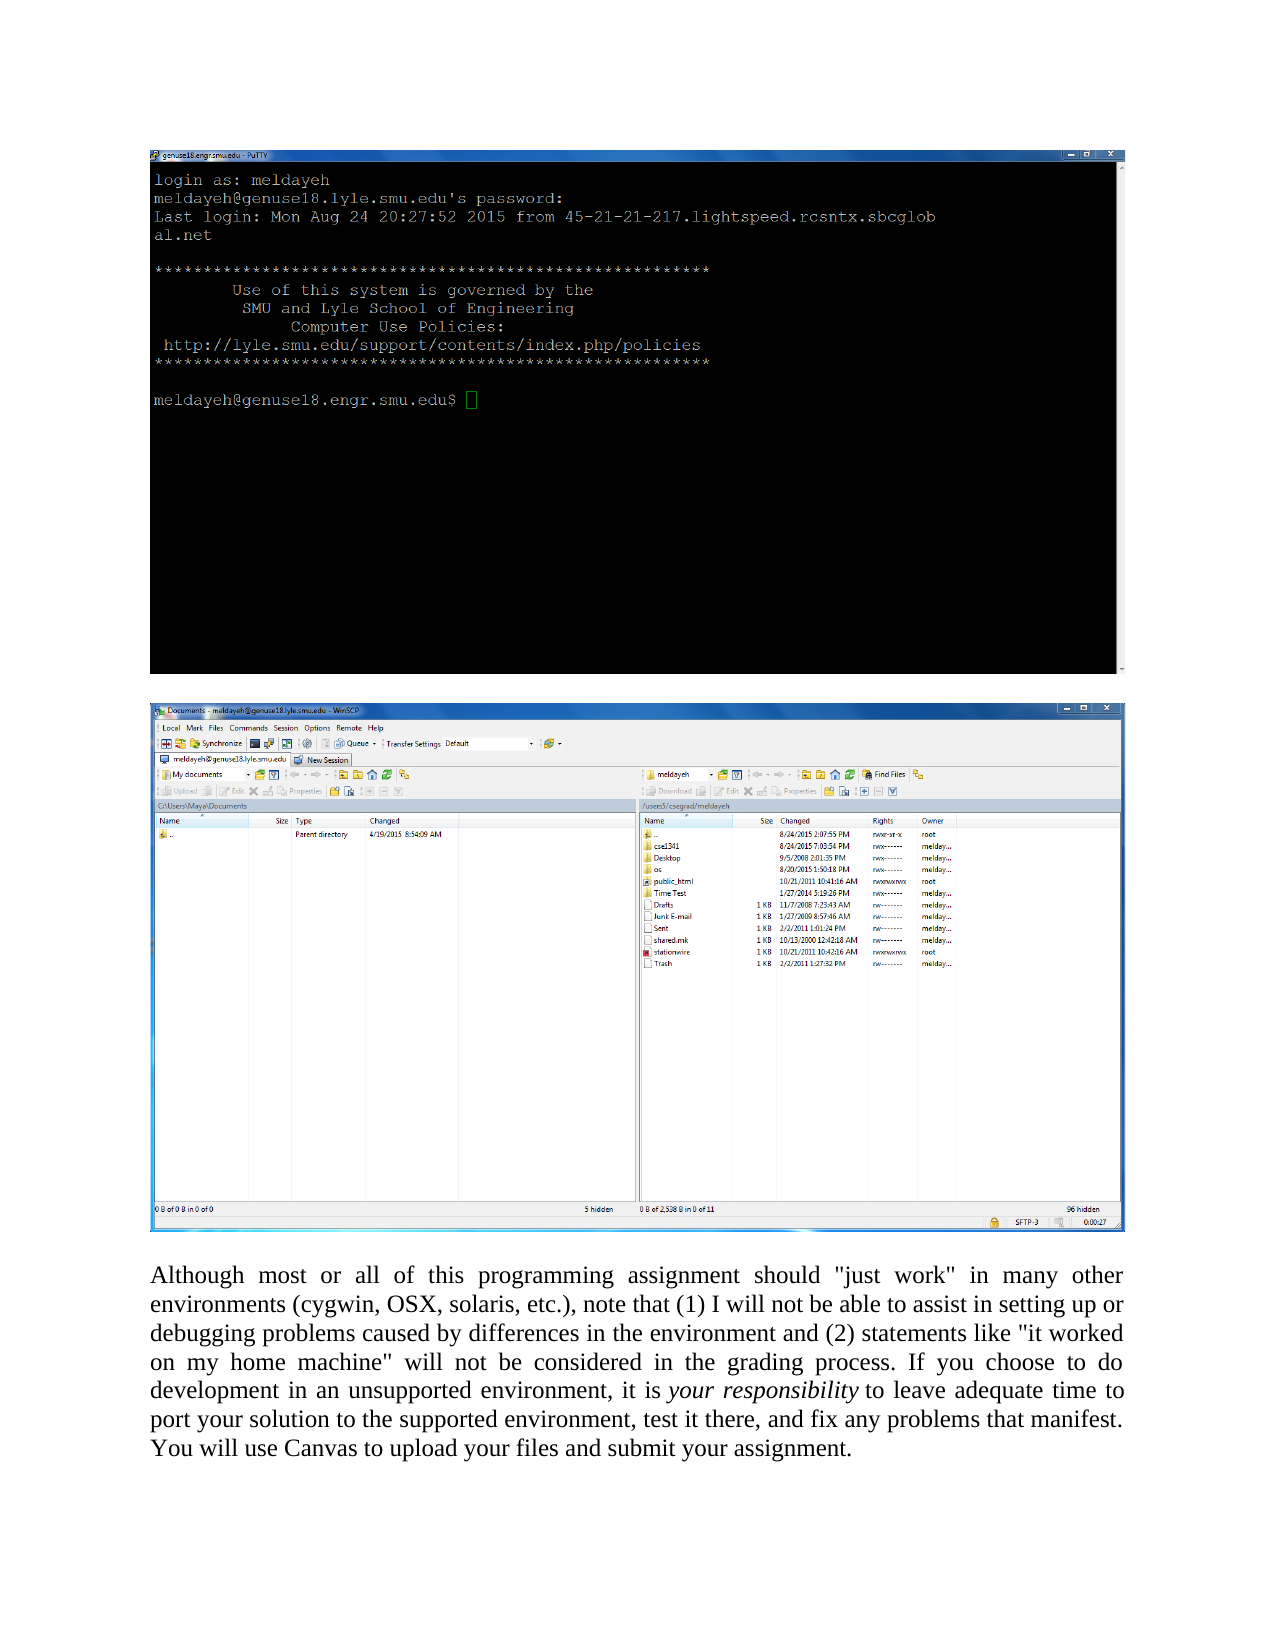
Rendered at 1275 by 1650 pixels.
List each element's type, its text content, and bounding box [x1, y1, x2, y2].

text Although most or all of this programming assignment should "just work" in many other environments (cygwin, OSX, solaris, etc.), note that (1) I will not be able to assist in setting up or debugging problems caused by differences in the environment and (2) statements like "it worked on my home machine" will not be considered in the grading process. If you choose to do development in an unsupported environment, it is your responsibility to leave adequate time to port your solution to the supported environment, test it there, and fix any problems that manifest. You will use Canvas to upload your files and submit your assignment. [150, 1260, 1125, 1462]
picture [150, 703, 1125, 1232]
picture [150, 150, 1125, 674]
